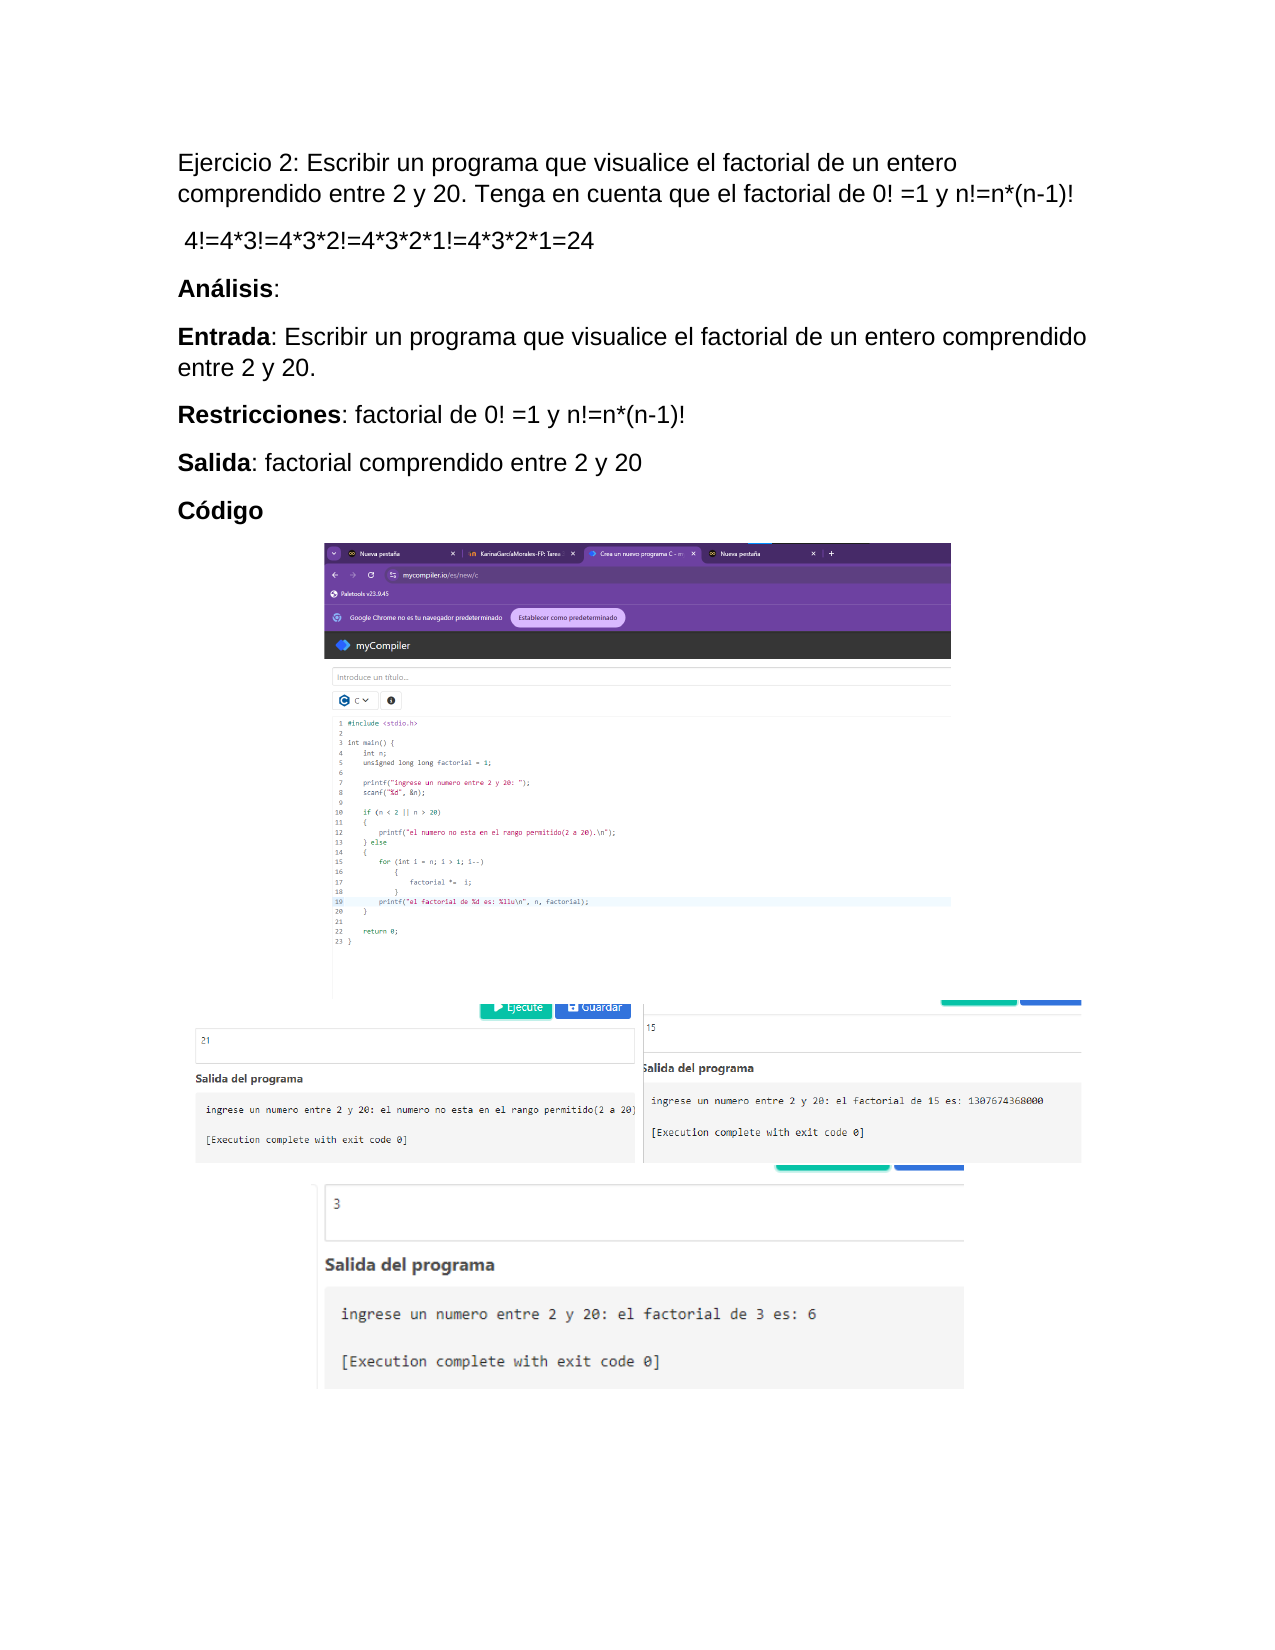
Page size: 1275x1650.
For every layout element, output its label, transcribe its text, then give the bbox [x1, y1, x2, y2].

text Salida: factorial comprendido entre 2 y 20 [177, 448, 1098, 477]
text Entrada: Escribir un programa que visualice el factorial de un entero comprendido entre 2 y 20. [177, 322, 1098, 382]
text Análisis: [177, 274, 1098, 303]
text Ejercicio 2: Escribir un programa que visualice el factorial de un entero comprendido entre 2 y 20. Tenga en cuenta que el factorial de 0! =1 y n!=n*(n-1)! [177, 148, 1098, 207]
text 4!=4*3!=4*3*2!=4*3*2*1!=4*3*2*1=24 [177, 226, 1098, 255]
text Restricciones: factorial de 0! =1 y n!=n*(n-1)! [177, 401, 1098, 429]
picture [311, 1165, 964, 1389]
picture [193, 1000, 1082, 1163]
text Código [177, 496, 1098, 525]
picture [324, 543, 951, 999]
